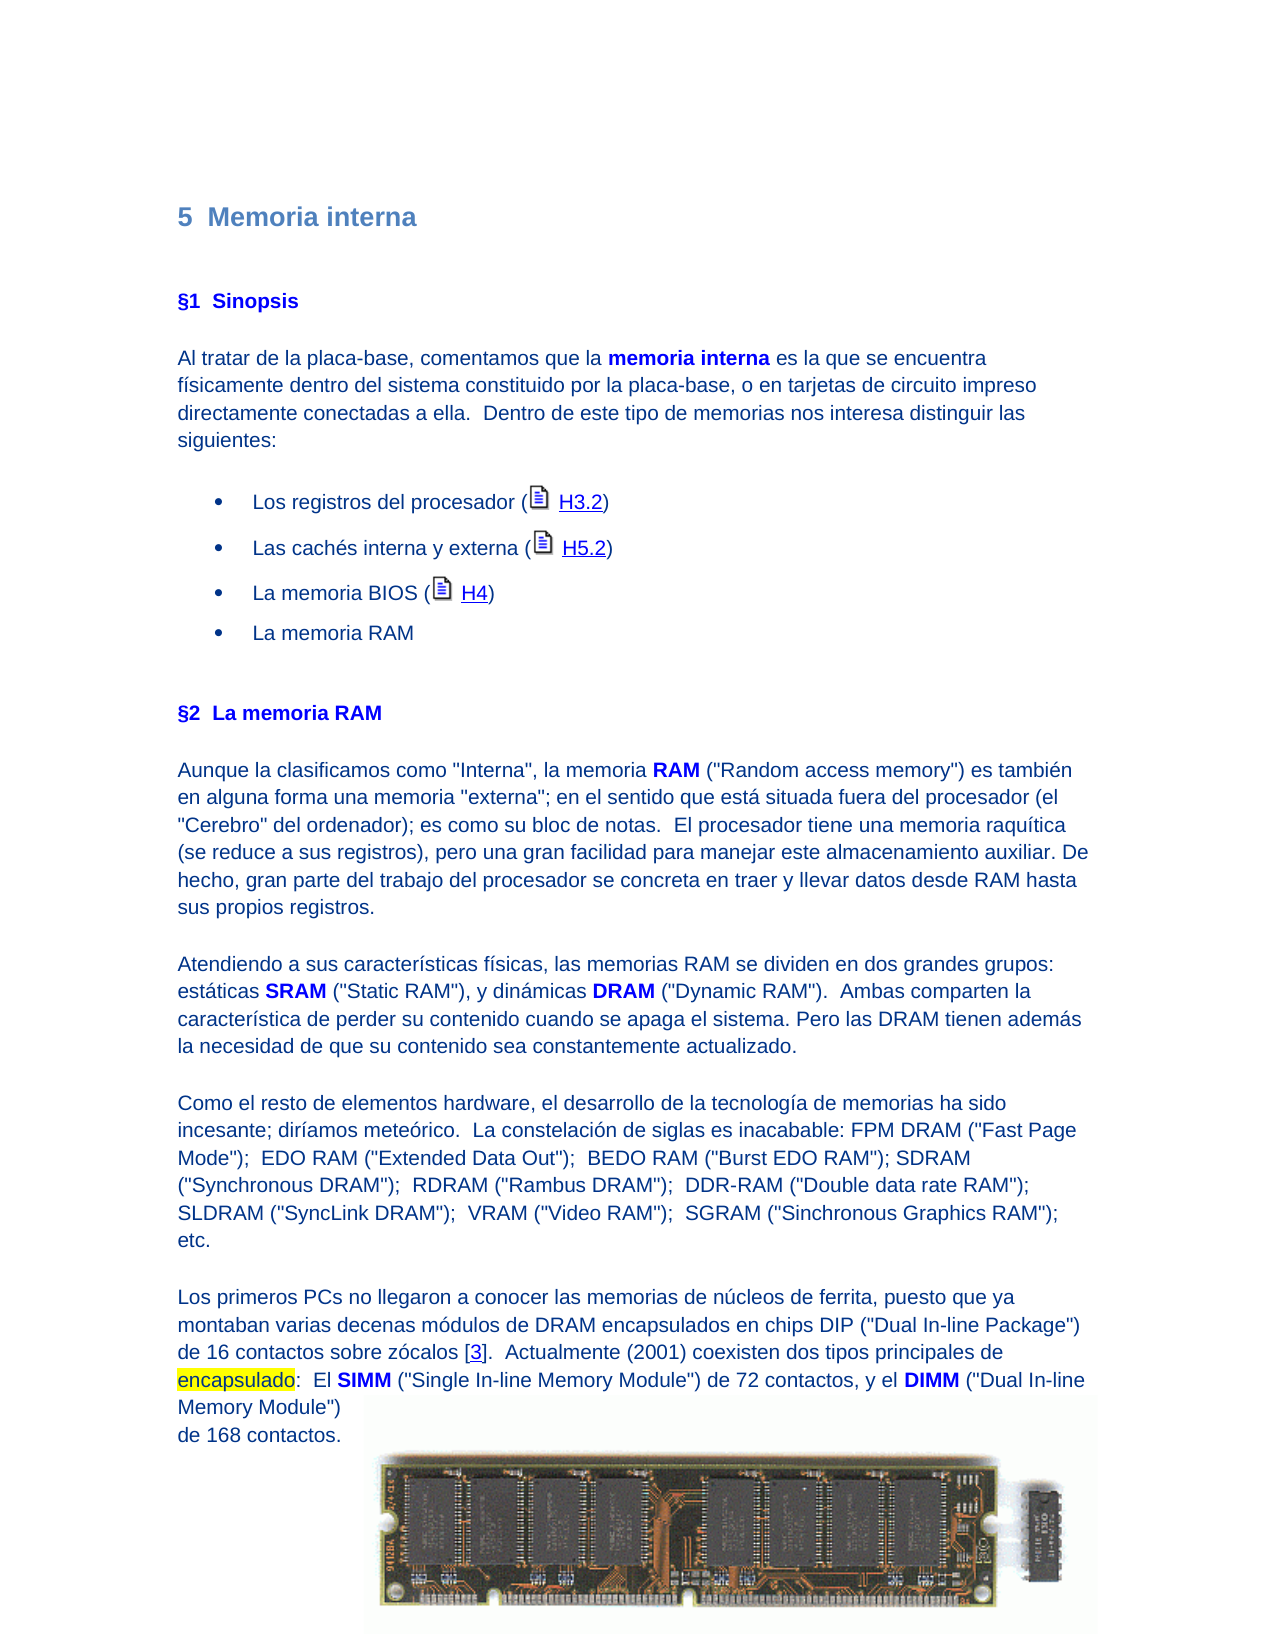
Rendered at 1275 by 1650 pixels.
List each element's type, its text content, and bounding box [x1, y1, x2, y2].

picture [363, 1395, 1098, 1634]
text Atendiendo a sus características físicas, las memorias RAM se dividen en dos grandes grupos: estáticas SRAM ("Static RAM"), y dinámicas DRAM ("Dynamic RAM"). Ambas comparten la característica de perder su contenido cuando se apaga el sistema. Pero las DRAM tienen además la necesidad de que su contenido sea constantemente actualizado. [177, 952, 1098, 1058]
list Las cachés interna y externa ( H5.2) [215, 530, 1098, 559]
picture [430, 575, 456, 601]
text Como el resto de elementos hardware, el desarrollo de la tecnología de memorias ha sido incesante; diríamos meteórico. La constelación de siglas es inacabable: FPM DRAM ("Fast Page Mode"); EDO RAM ("Extended Data Out"); BEDO RAM ("Burst EDO RAM"); SDRAM ("Synchronous DRAM"); RDRAM ("Rambus DRAM"); DDR-RAM ("Double data rate RAM"); SLDRAM ("SyncLink DRAM"); VRAM ("Video RAM"); SGRAM ("Sinchronous Graphics RAM"); etc. [177, 1091, 1098, 1252]
subtitle 5 Memoria interna [177, 201, 1098, 232]
subtitle §1 Sinopsis [177, 289, 1098, 313]
list La memoria RAM [215, 621, 1098, 645]
list La memoria BIOS ( H4) [215, 576, 1098, 605]
text Aunque la clasificamos como "Interna", la memoria RAM ("Random access memory") es también en alguna forma una memoria "externa"; en el sentido que está situada fuera del procesador (el "Cerebro" del ordenador); es como su bloc de notas. El procesador tiene una memoria raquítica (se reduce a sus registros), pero una gran facilidad para manejar este almacenamiento auxiliar. De hecho, gran parte del trabajo del procesador se concreta en traer y llevar datos desde RAM hasta sus propios registros. [177, 757, 1098, 919]
list Los registros del procesador ( H3.2) [215, 484, 1098, 514]
picture [527, 484, 553, 510]
subtitle §2 La memoria RAM [177, 701, 1098, 725]
text Al tratar de la placa-base, comentamos que la memoria interna es la que se encuentra físicamente dentro del sistema constituido por la placa-base, o en tarjetas de circuito impreso directamente conectadas a ella. Dentro de este tipo de memorias nos interesa distinguir las siguientes: [177, 345, 1098, 452]
text Los primeros PCs no llegaron a conocer las memorias de núcleos de ferrita, puesto que ya montaban varias decenas módulos de DRAM encapsulados en chips DIP ("Dual In-line Package") de 16 contactos sobre zócalos [3]. Actualmente (2001) coexisten dos tipos principales de encapsulado: El SIMM ("Single In-line Memory Module") de 72 contactos, y el DIMM ("Dual In-line Memory Module") de 168 contactos. [177, 1285, 1098, 1446]
picture [531, 530, 557, 555]
